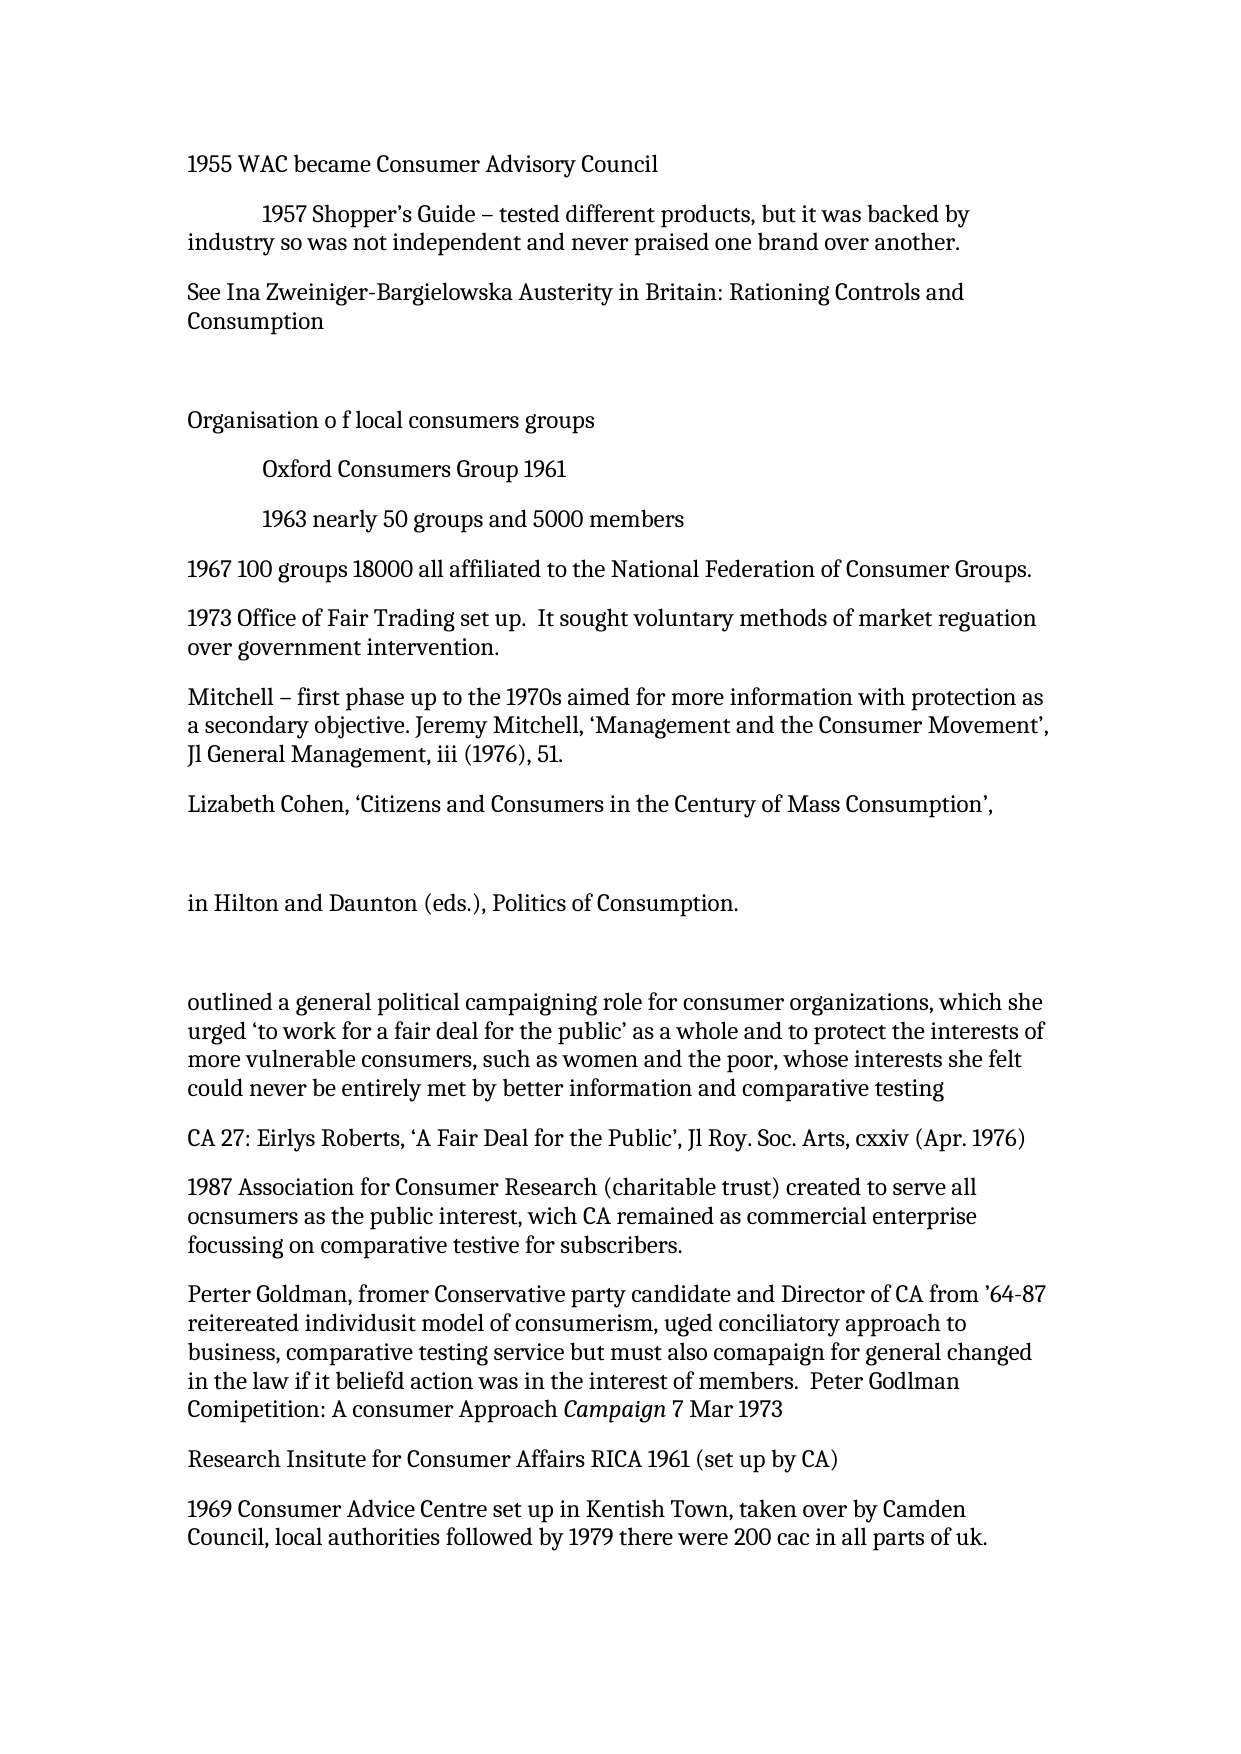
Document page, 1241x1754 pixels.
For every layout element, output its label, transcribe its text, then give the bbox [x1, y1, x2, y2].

text outlined a general political campaigning role for consumer organizations, which she urged ‘to work for a fair deal for the public’ as a whole and to protect the interests of more vulnerable consumers, such as women and the poor, whose interests she felt could never be entirely met by better information and comparative testing [187, 988, 1053, 1103]
text 1969 Consumer Advice Centre set up in Kentish Town, taken over by Camden Council, local authorities followed by 1979 there were 200 cac in all parts of uk. [187, 1494, 1053, 1552]
text 1957 Shopper’s Guide – tested different products, but it was backed by industry so was not independent and never praised one brand over another. [187, 199, 1053, 257]
text 1963 nearly 50 groups and 5000 members [187, 505, 1053, 534]
text Mitchell – first phase up to the 1970s aimed for more information with protection as a secondary objective. Jeremy Mitchell, ‘Management and the Consumer Movement’, Jl General Management, iii (1976), 51. [187, 682, 1053, 769]
text Lizabeth Cohen, ‘Citizens and Consumers in the Century of Mass Consumption’, [187, 789, 1053, 818]
text 1973 Office of Fair Trading set up. It sought voluntary methods of market reguation over government intervention. [187, 604, 1053, 662]
text Research Insitute for Consumer Affairs RICA 1961 (set up by CA) [187, 1445, 1053, 1474]
text Oxford Consumers Group 1961 [187, 455, 1053, 484]
text CA 27: Eirlys Roberts, ‘A Fair Deal for the Public’, Jl Roy. Soc. Arts, cxxiv (Apr. 1976) [187, 1124, 1053, 1152]
text See Ina Zweiniger-Bargielowska Austerity in Britain: Rationing Controls and Consumption [187, 278, 1053, 335]
text Organisation o f local consumers groups [187, 406, 1053, 434]
text 1955 WAC became Consumer Advisory Council [187, 150, 1053, 179]
text 1987 Association for Consumer Research (charitable trust) created to serve all ocnsumers as the public interest, wich CA remained as commercial enterprise focussing on comparative testive for subscribers. [187, 1173, 1053, 1259]
text 1967 100 groups 18000 all affiliated to the National Federation of Consumer Groups. [187, 554, 1053, 583]
text Perter Goldman, fromer Conservative party candidate and Director of CA from ’64-87 reitereated individusit model of consumerism, uged conciliatory approach to business, comparative testing service but must also comapaign for general changed in the law if it beliefd action was in the interest of members. Peter Godlman Comipetition: A consumer Approach Campaign 7 Mar 1973 [187, 1280, 1053, 1424]
text in Hilton and Daunton (eds.), Politics of Consumption. [187, 889, 1053, 917]
